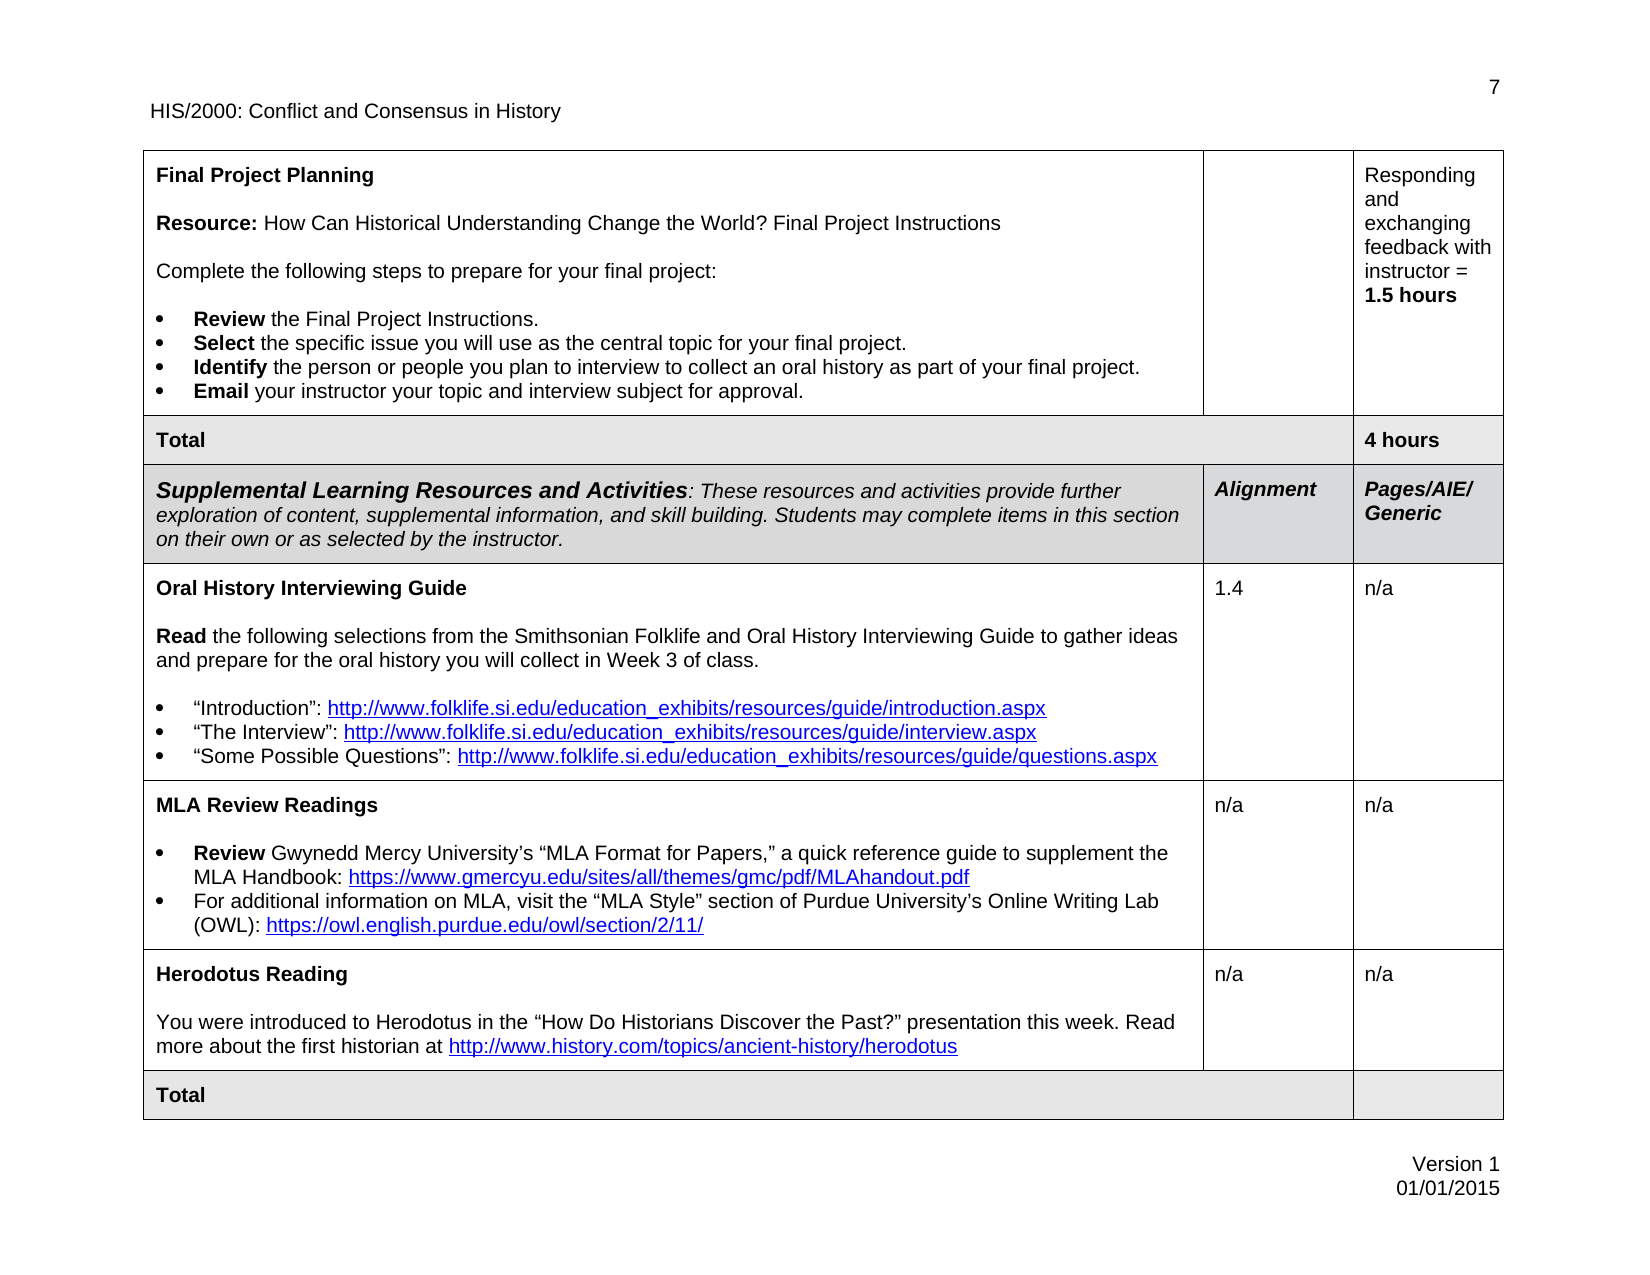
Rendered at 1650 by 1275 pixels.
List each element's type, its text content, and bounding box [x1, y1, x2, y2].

table_cell Alignment [1204, 465, 1353, 563]
table_cell 1.4 [1204, 564, 1353, 780]
table_cell n/a [1204, 950, 1353, 1070]
table_cell [1204, 151, 1353, 415]
table_cell n/a [1354, 564, 1503, 780]
table_cell MLA Review Readings Review Gwynedd Mercy University’s “MLA Format for Papers,” a quick reference guide to supplement the MLA Handbook: https://www.gmercyu.edu/sites/all/themes/gmc/pdf/MLAhandout.pdf For additional information on MLA, visit the “MLA Style” section of Purdue University’s Online Writing Lab (OWL): https://owl.english.purdue.edu/owl/section/2/11/ [144, 781, 1203, 949]
table_cell Total [144, 416, 1353, 464]
table_cell Final Project Planning Resource: How Can Historical Understanding Change the World? Final Project Instructions Complete the following steps to prepare for your final project: Review the Final Project Instructions. Select the specific issue you will use as the central topic for your final project. Identify the person or people you plan to interview to collect an oral history as part of your final project. Email your instructor your topic and interview subject for approval. [144, 151, 1203, 415]
table_cell [1354, 1071, 1503, 1119]
table_cell Pages/AIE/ Generic [1354, 465, 1503, 563]
table_cell 4 hours [1354, 416, 1503, 464]
table_cell Oral History Interviewing Guide Read the following selections from the Smithsonian Folklife and Oral History Interviewing Guide to gather ideas and prepare for the oral history you will collect in Week 3 of class. “Introduction”: http://www.folklife.si.edu/education_exhibits/resources/guide/introduction.aspx “The Interview”: http://www.folklife.si.edu/education_exhibits/resources/guide/interview.aspx “Some Possible Questions”: http://www.folklife.si.edu/education_exhibits/resources/guide/questions.aspx [144, 564, 1203, 780]
table_cell n/a [1354, 950, 1503, 1070]
table_cell Total [144, 1071, 1353, 1119]
table_cell Responding and exchanging feedback with instructor = 1.5 hours [1354, 151, 1503, 415]
table_cell n/a [1354, 781, 1503, 949]
table_cell Supplemental Learning Resources and Activities: These resources and activities provide further exploration of content, supplemental information, and skill building. Students may complete items in this section on their own or as selected by the instructor. [144, 465, 1203, 563]
table_cell Herodotus Reading You were introduced to Herodotus in the “How Do Historians Discover the Past?” presentation this week. Read more about the first historian at http://www.history.com/topics/ancient-history/herodotus [144, 950, 1203, 1070]
table_cell n/a [1204, 781, 1353, 949]
